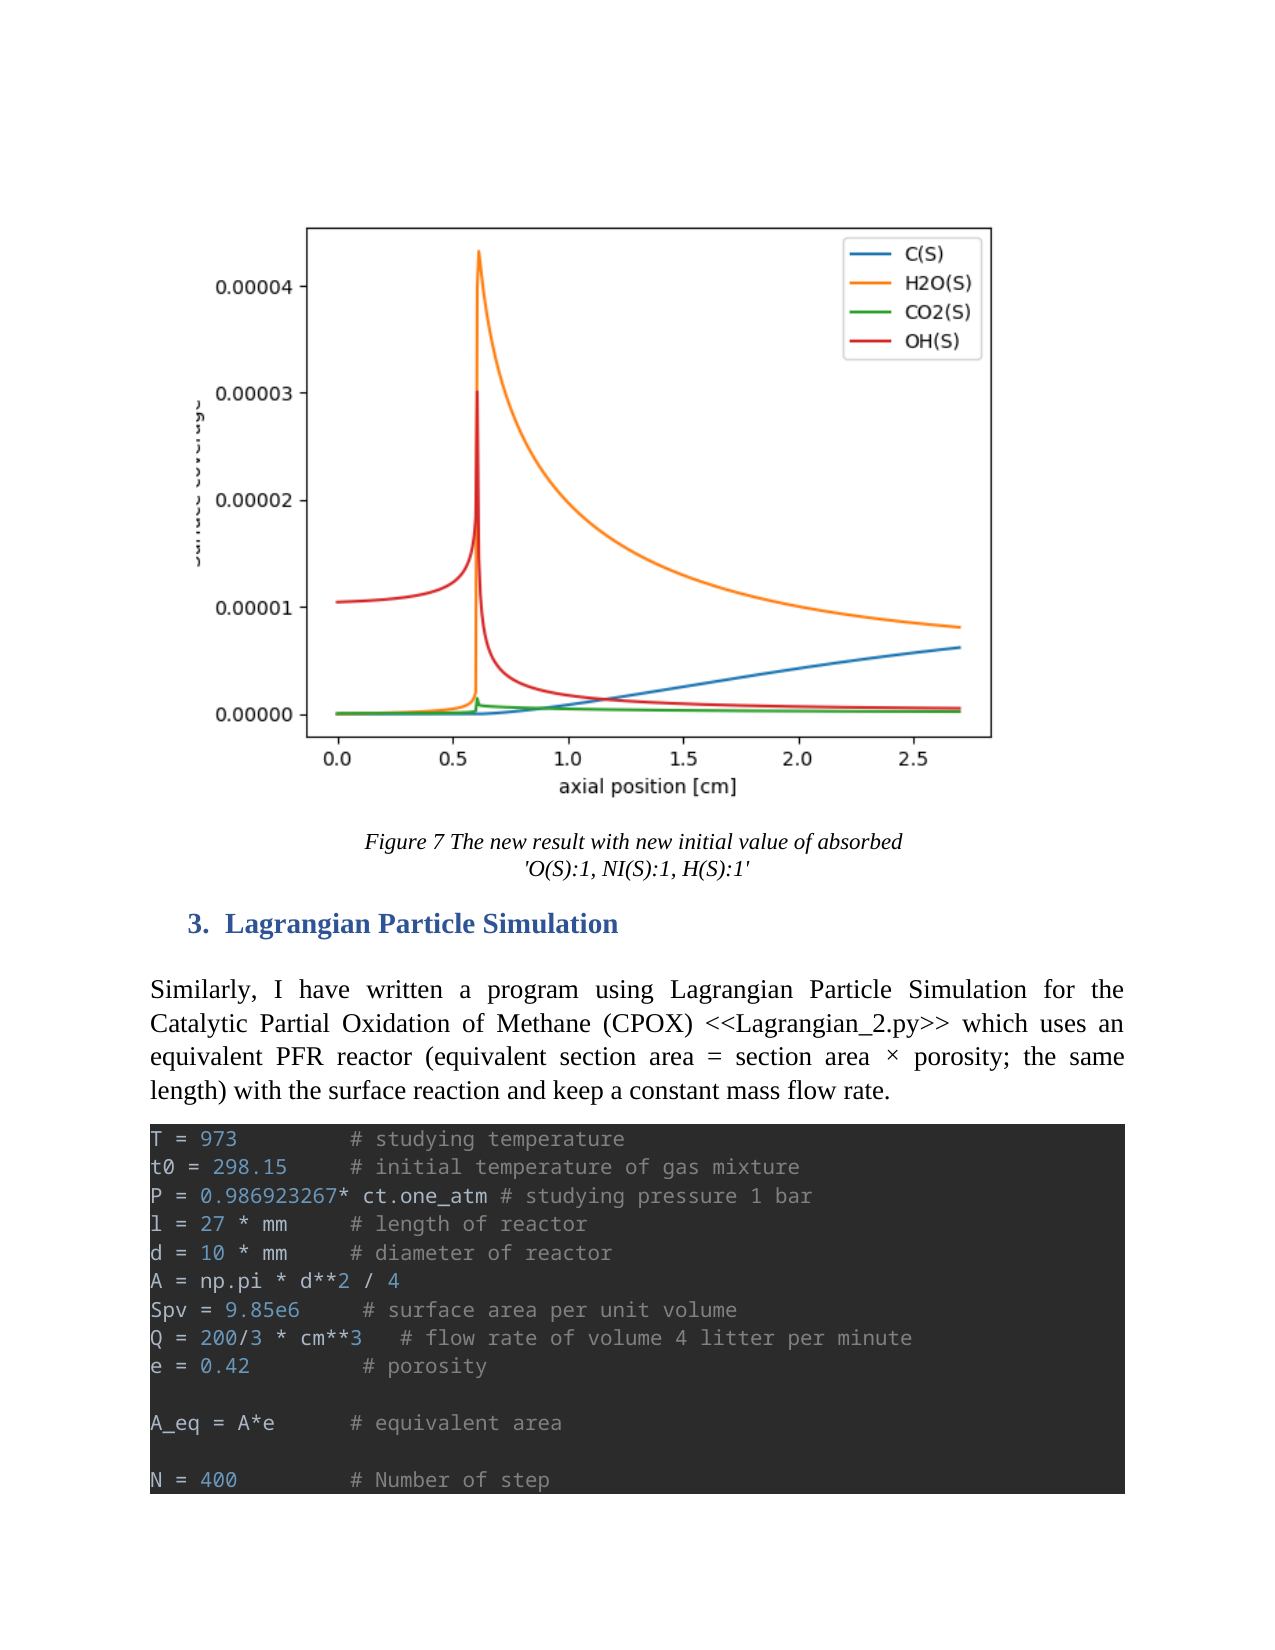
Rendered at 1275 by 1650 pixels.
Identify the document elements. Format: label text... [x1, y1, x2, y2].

text Similarly, I have written a program using Lagrangian Particle Simulation for the Catalytic Partial Oxidation of Methane (CPOX) <<Lagrangian_2.py>> which uses an equivalent PFR reactor (equivalent section area = section area porosity; the same length) with the surface reaction and keep a constant mass flow rate. [150, 973, 1125, 1105]
subtitle Lagrangian Particle Simulation [187, 906, 1125, 940]
text N = 400 # Number of step [150, 1465, 1125, 1494]
picture [196, 150, 1079, 810]
text T = 973 # studying temperature t0 = 298.15 # initial temperature of gas mixture P = 0.986923267* ct.one_atm # studying pressure 1 bar l = 27 * mm # length of reactor d = 10 * mm # diameter of reactor A = np.pi * d**2 / 4 Spv = 9.85e6 # surface area per unit volume Q = 200/3 * cm**3 # flow rate of volume 4 litter per minute e = 0.42 # porosity A_eq = A*e # equivalent area [150, 1124, 1125, 1437]
